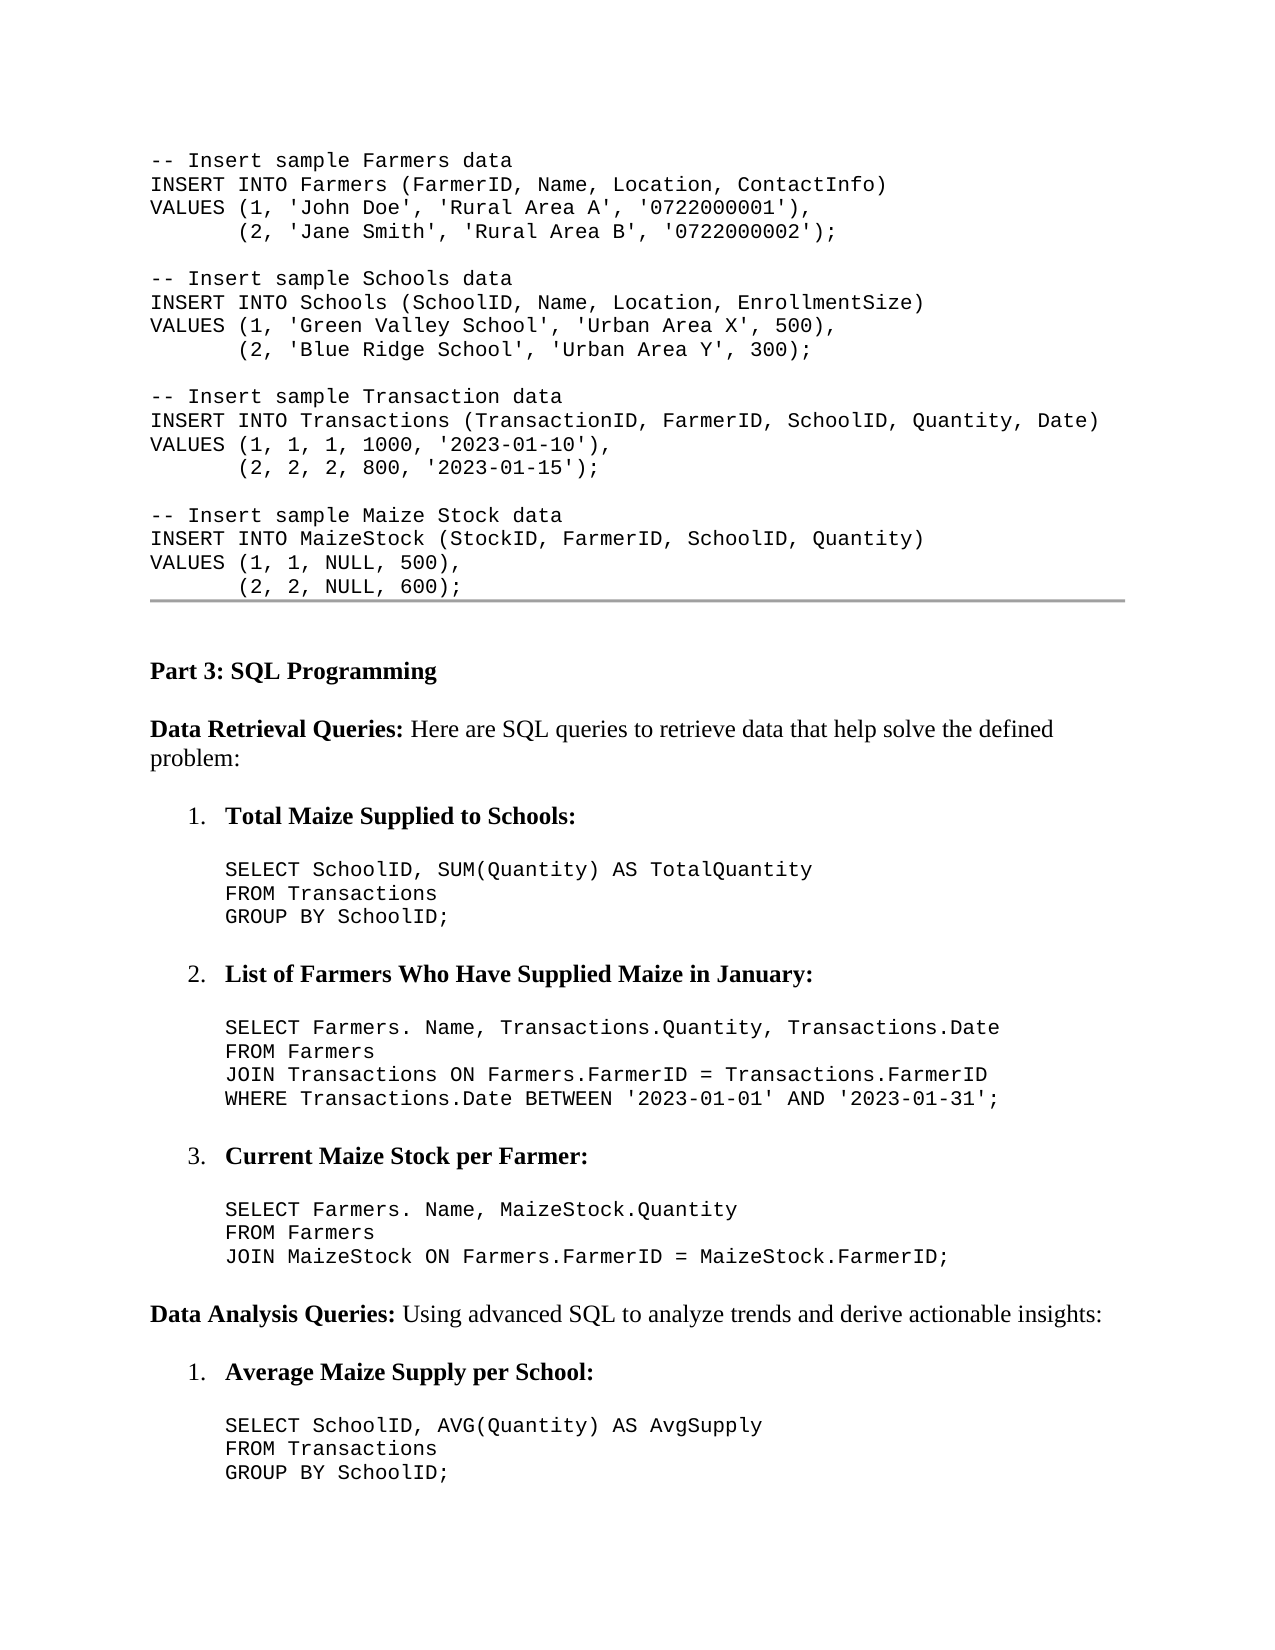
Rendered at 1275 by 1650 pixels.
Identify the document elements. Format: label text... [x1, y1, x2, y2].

text FROM Transactions [225, 1438, 1125, 1462]
text WHERE Transactions.Date BETWEEN '2023-01-01' AND '2023-01-31'; [225, 1088, 1125, 1112]
list Total Maize Supplied to Schools: [187, 801, 1125, 830]
text INSERT INTO Transactions (TransactionID, FarmerID, SchoolID, Quantity, Date) [150, 410, 1125, 434]
text VALUES (1, 1, NULL, 500), [150, 552, 1125, 576]
text FROM Farmers [225, 1041, 1125, 1064]
text -- Insert sample Farmers data [150, 150, 1125, 174]
text SELECT SchoolID, SUM(Quantity) AS TotalQuantity [225, 859, 1125, 883]
text -- Insert sample Transaction data [150, 386, 1125, 410]
text VALUES (1, 1, 1, 1000, '2023-01-10'), [150, 434, 1125, 457]
text Data Analysis Queries: Using advanced SQL to analyze trends and derive actionable insights: [150, 1299, 1125, 1327]
text FROM Farmers [225, 1222, 1125, 1246]
list Current Maize Stock per Farmer: [187, 1141, 1125, 1169]
text JOIN Transactions ON Farmers.FarmerID = Transactions.FarmerID [225, 1064, 1125, 1088]
text INSERT INTO Farmers (FarmerID, Name, Location, ContactInfo) [150, 174, 1125, 197]
text (2, 2, 2, 800, '2023-01-15'); [150, 457, 1125, 481]
text Data Retrieval Queries: Here are SQL queries to retrieve data that help solve the defined problem: [150, 714, 1125, 772]
text SELECT SchoolID, AVG(Quantity) AS AvgSupply [225, 1414, 1125, 1438]
text VALUES (1, 'John Doe', 'Rural Area A', '0722000001'), [150, 197, 1125, 221]
text (2, 2, NULL, 600); [150, 576, 1125, 599]
list Average Maize Supply per School: [187, 1357, 1125, 1385]
text FROM Transactions [225, 883, 1125, 906]
text -- Insert sample Schools data [150, 268, 1125, 292]
text INSERT INTO Schools (SchoolID, Name, Location, EnrollmentSize) [150, 292, 1125, 316]
list List of Farmers Who Have Supplied Maize in January: [187, 959, 1125, 988]
text -- Insert sample Maize Stock data [150, 505, 1125, 528]
text GROUP BY SchoolID; [225, 906, 1125, 930]
text GROUP BY SchoolID; [225, 1462, 1125, 1486]
text Part 3: SQL Programming [150, 656, 1125, 685]
text VALUES (1, 'Green Valley School', 'Urban Area X', 500), [150, 316, 1125, 339]
text (2, 'Jane Smith', 'Rural Area B', '0722000002'); [150, 221, 1125, 244]
text (2, 'Blue Ridge School', 'Urban Area Y', 300); [150, 339, 1125, 363]
text JOIN MaizeStock ON Farmers.FarmerID = MaizeStock.FarmerID; [225, 1246, 1125, 1269]
text SELECT Farmers. Name, Transactions.Quantity, Transactions.Date [225, 1017, 1125, 1041]
text SELECT Farmers. Name, MaizeStock.Quantity [225, 1199, 1125, 1222]
text INSERT INTO MaizeStock (StockID, FarmerID, SchoolID, Quantity) [150, 528, 1125, 552]
